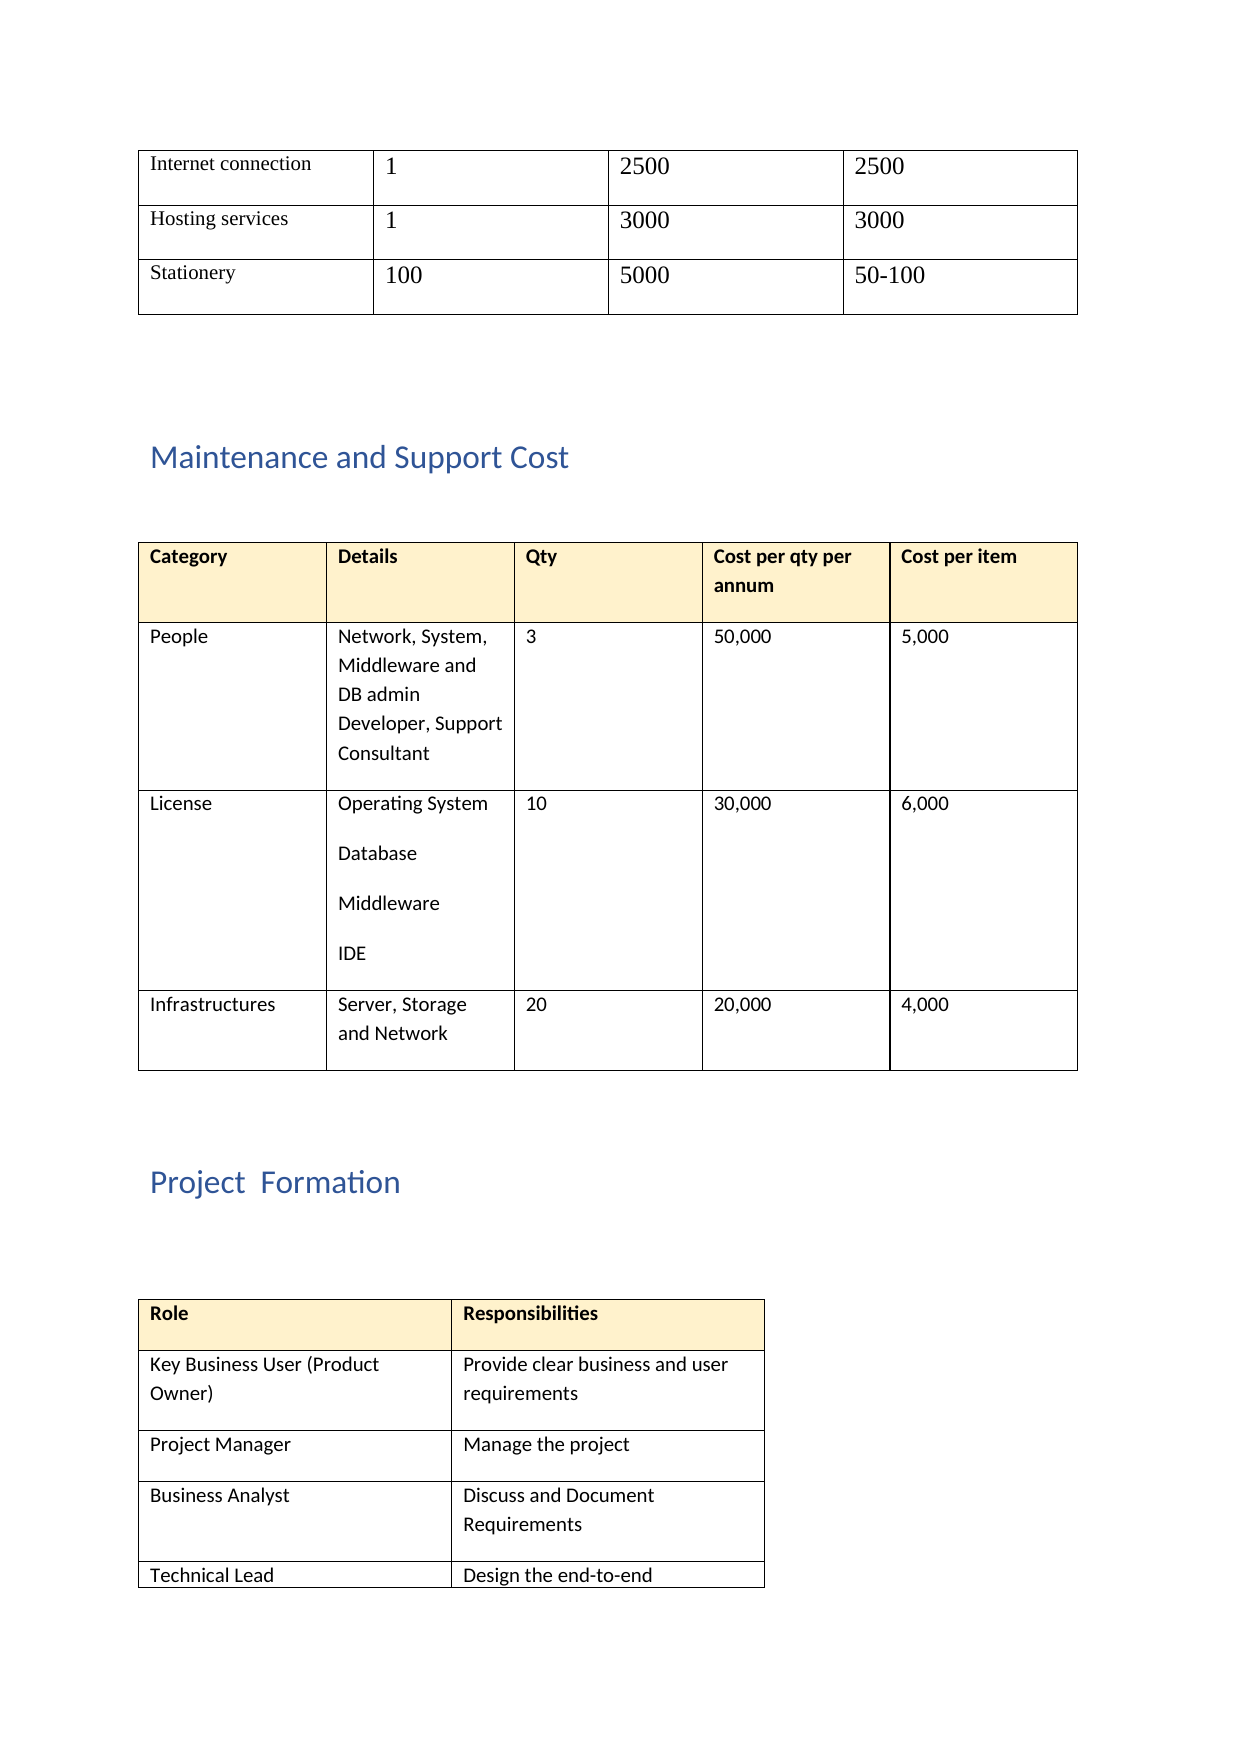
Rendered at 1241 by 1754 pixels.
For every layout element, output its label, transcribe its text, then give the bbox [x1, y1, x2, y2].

table_cell Server, Storage and Network [327, 991, 514, 1070]
table_cell 20,000 [703, 991, 889, 1070]
table_cell License [139, 791, 326, 990]
table_cell 100 [374, 260, 608, 313]
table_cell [452, 1562, 764, 1587]
table_cell Internet connection [139, 151, 373, 204]
table_header Cost per item [891, 543, 1077, 622]
table_cell Project Manager [139, 1431, 451, 1481]
table_cell Business Analyst [139, 1482, 451, 1561]
table_cell 3000 [844, 206, 1077, 259]
table_cell 5000 [609, 260, 843, 313]
table_cell 1 [374, 206, 608, 259]
table_cell 20 [515, 991, 702, 1070]
table_header Role [139, 1300, 451, 1350]
table_cell Hosting services [139, 206, 373, 259]
table_cell 30,000 [703, 791, 889, 990]
table_cell 50,000 [703, 623, 889, 789]
table_cell 5,000 [891, 623, 1077, 789]
table_cell 2500 [844, 151, 1077, 204]
table_cell 50-100 [844, 260, 1077, 313]
table_cell Stationery [139, 260, 373, 313]
subtitle Project Formation [150, 1161, 1090, 1202]
table_cell Operating System Database Middleware IDE [327, 791, 514, 990]
table_cell 10 [515, 791, 702, 990]
table_cell Key Business User (Product Owner) [139, 1351, 451, 1430]
table_cell 3000 [609, 206, 843, 259]
table_cell Provide clear business and user requirements [452, 1351, 764, 1430]
table_cell 6,000 [891, 791, 1077, 990]
table_header Details [327, 543, 514, 622]
table_header Category [139, 543, 326, 622]
table_cell 2500 [609, 151, 843, 204]
table_header Responsibilities [452, 1300, 764, 1350]
table_cell 4,000 [891, 991, 1077, 1070]
table_cell Discuss and Document Requirements [452, 1482, 764, 1561]
table_cell Technical Lead [139, 1562, 451, 1587]
table_cell Manage the project [452, 1431, 764, 1481]
subtitle Maintenance and Support Cost [150, 436, 1090, 477]
table_header Cost per qty per annum [703, 543, 889, 622]
table_cell 3 [515, 623, 702, 789]
table_cell People [139, 623, 326, 789]
table_cell Infrastructures [139, 991, 326, 1070]
table_cell 1 [374, 151, 608, 204]
table_header Qty [515, 543, 702, 622]
table_cell Network, System, Middleware and DB admin Developer, Support Consultant [327, 623, 514, 789]
